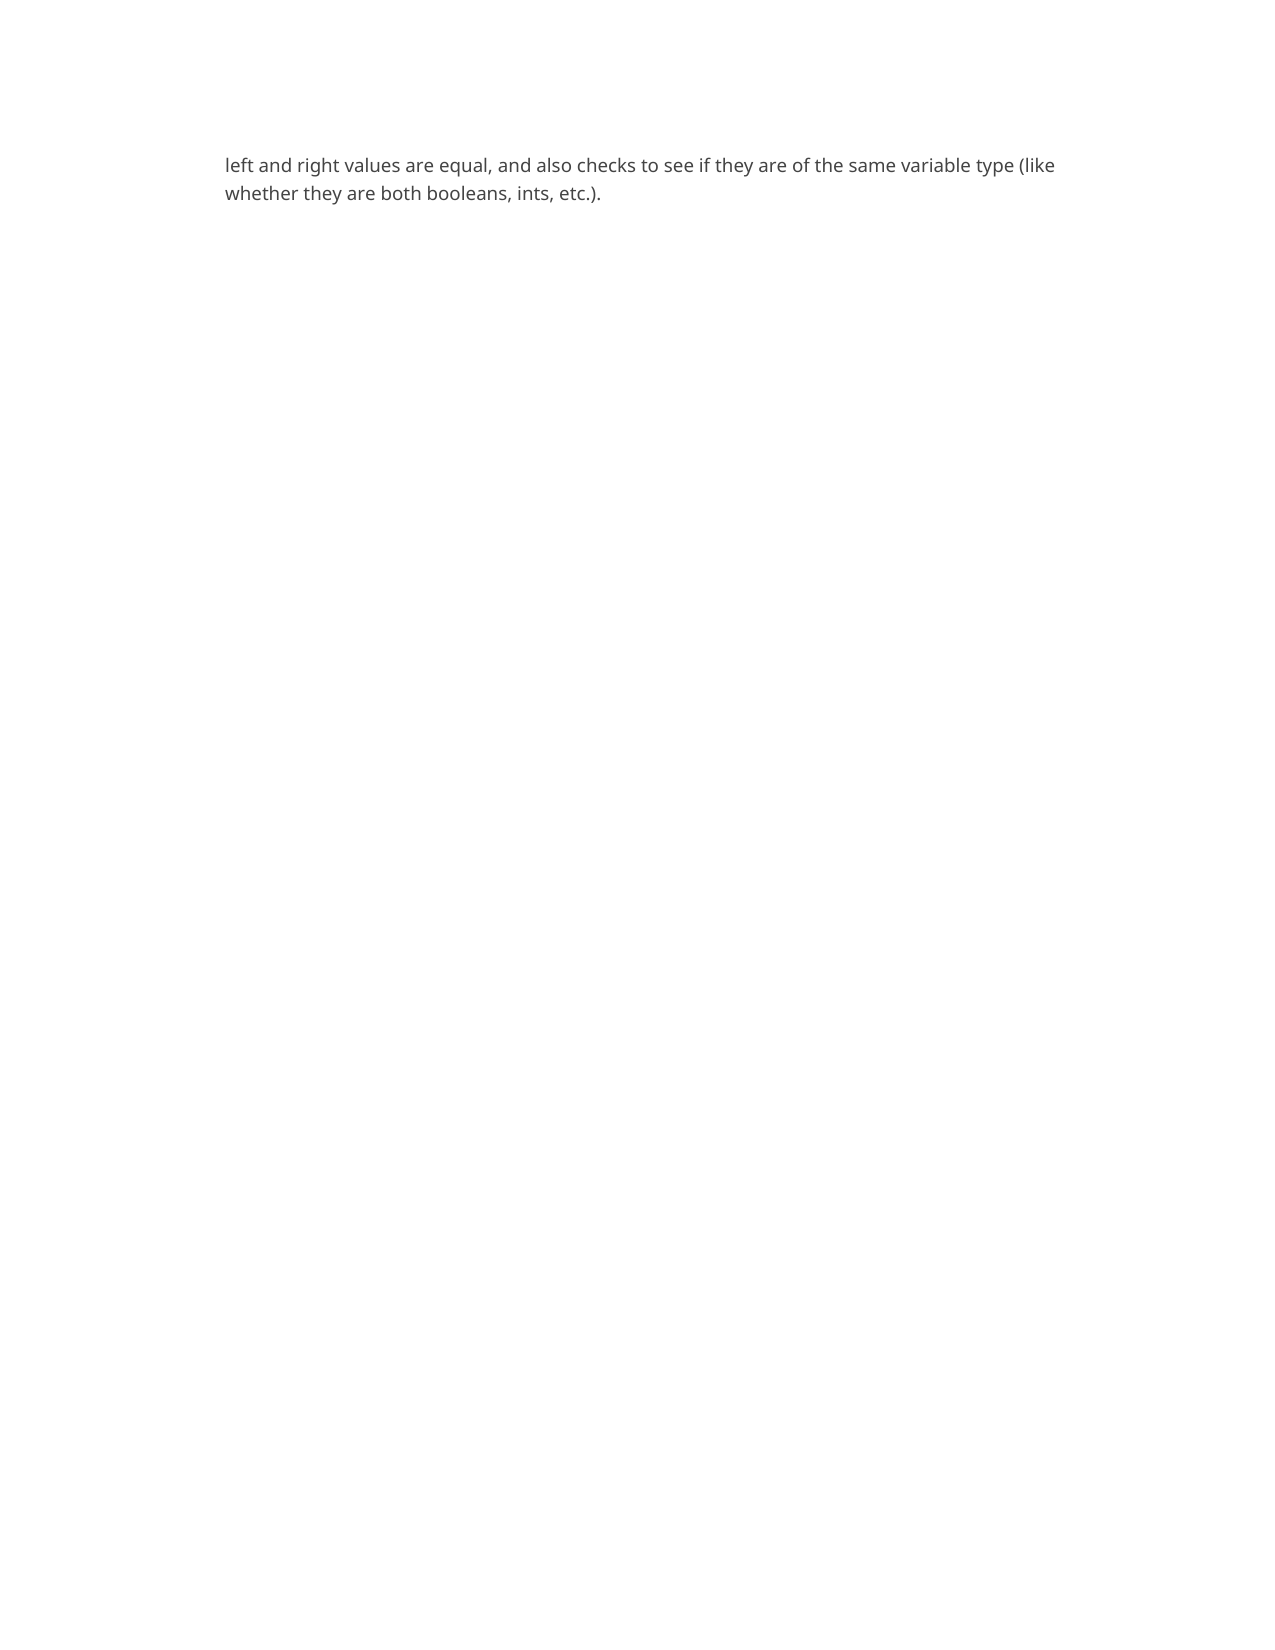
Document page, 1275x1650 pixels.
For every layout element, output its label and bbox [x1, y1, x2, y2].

list [187, 150, 1125, 206]
